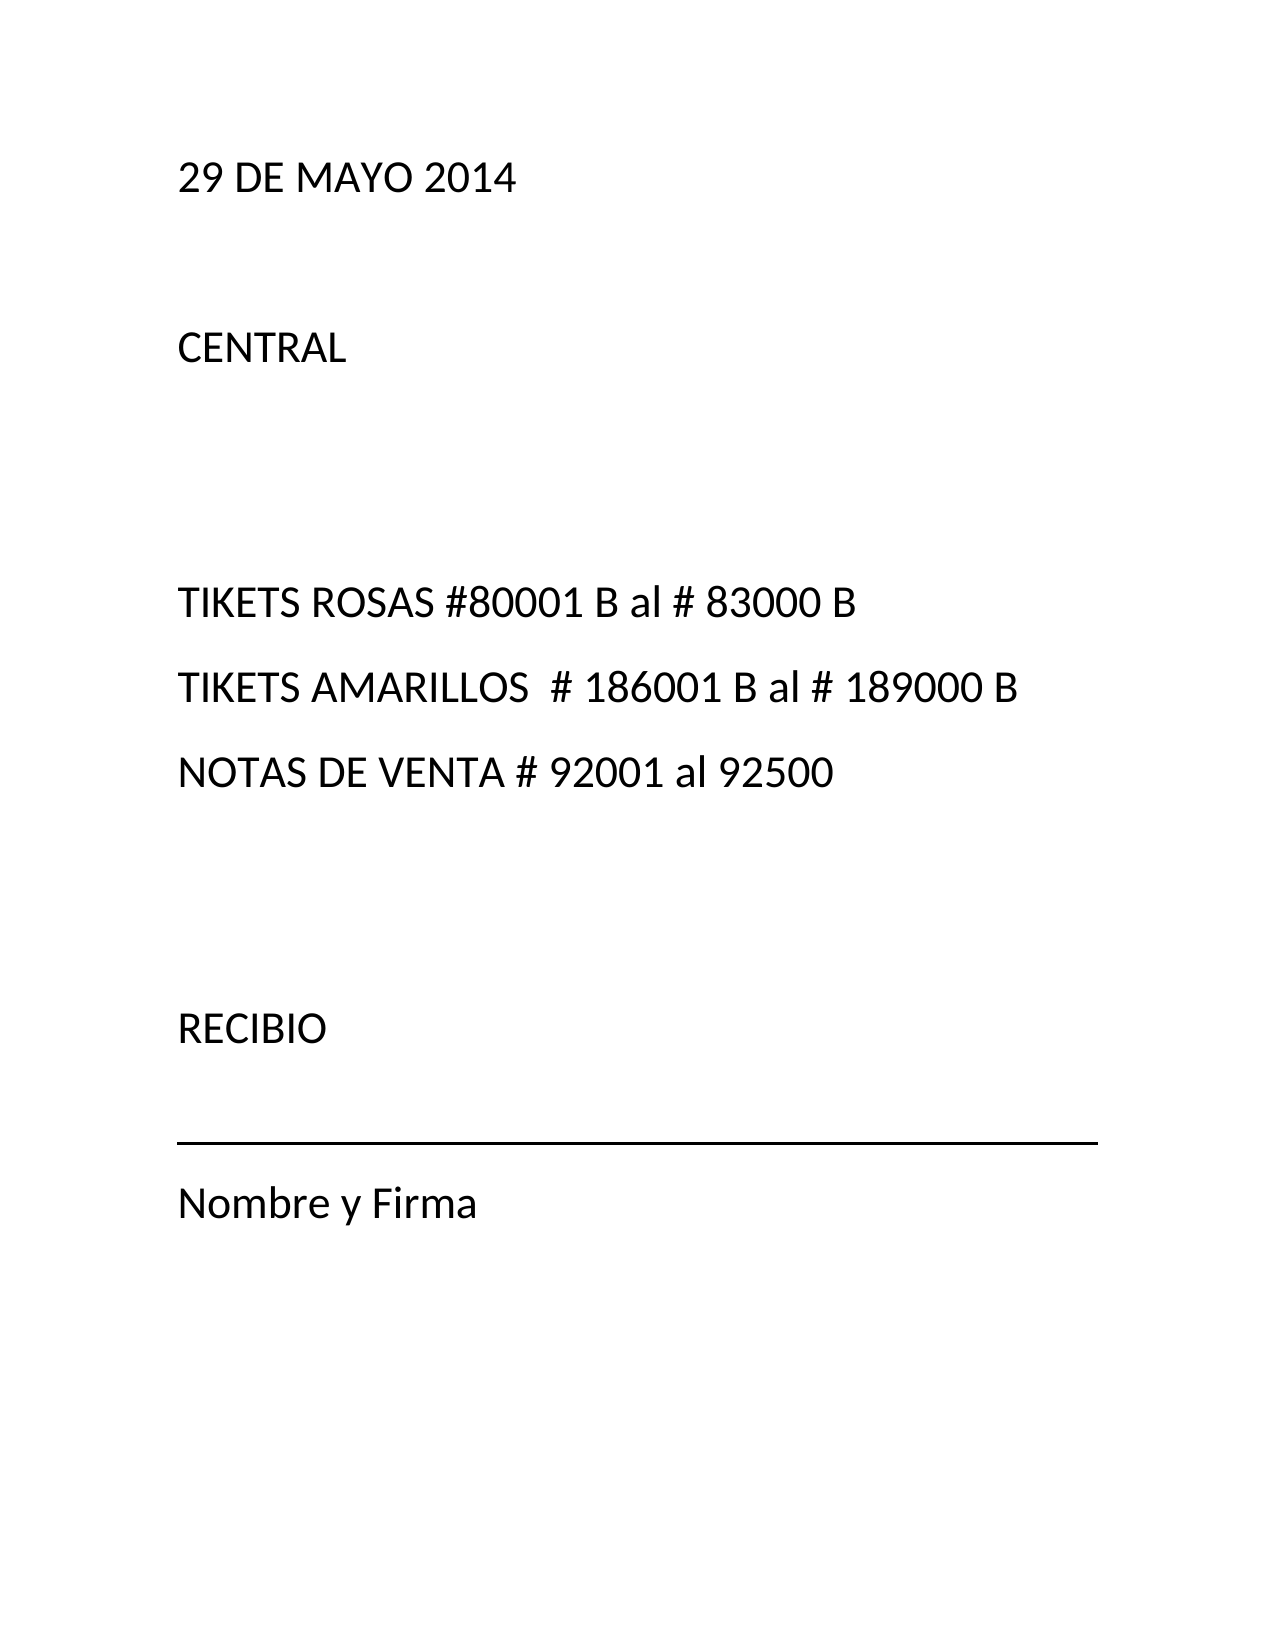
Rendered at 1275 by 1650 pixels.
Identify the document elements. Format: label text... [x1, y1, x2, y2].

text RECIBIO [177, 999, 1098, 1054]
text NOTAS DE VENTA # 92001 al 92500 [177, 743, 1098, 799]
text TIKETS AMARILLOS # 186001 B al # 189000 B [177, 658, 1098, 714]
text CENTRAL [177, 318, 1098, 374]
text Nombre y Firma [177, 1174, 1098, 1230]
text 29 DE MAYO 2014 [177, 148, 1098, 203]
text TIKETS ROSAS #80001 B al # 83000 B [177, 573, 1098, 629]
